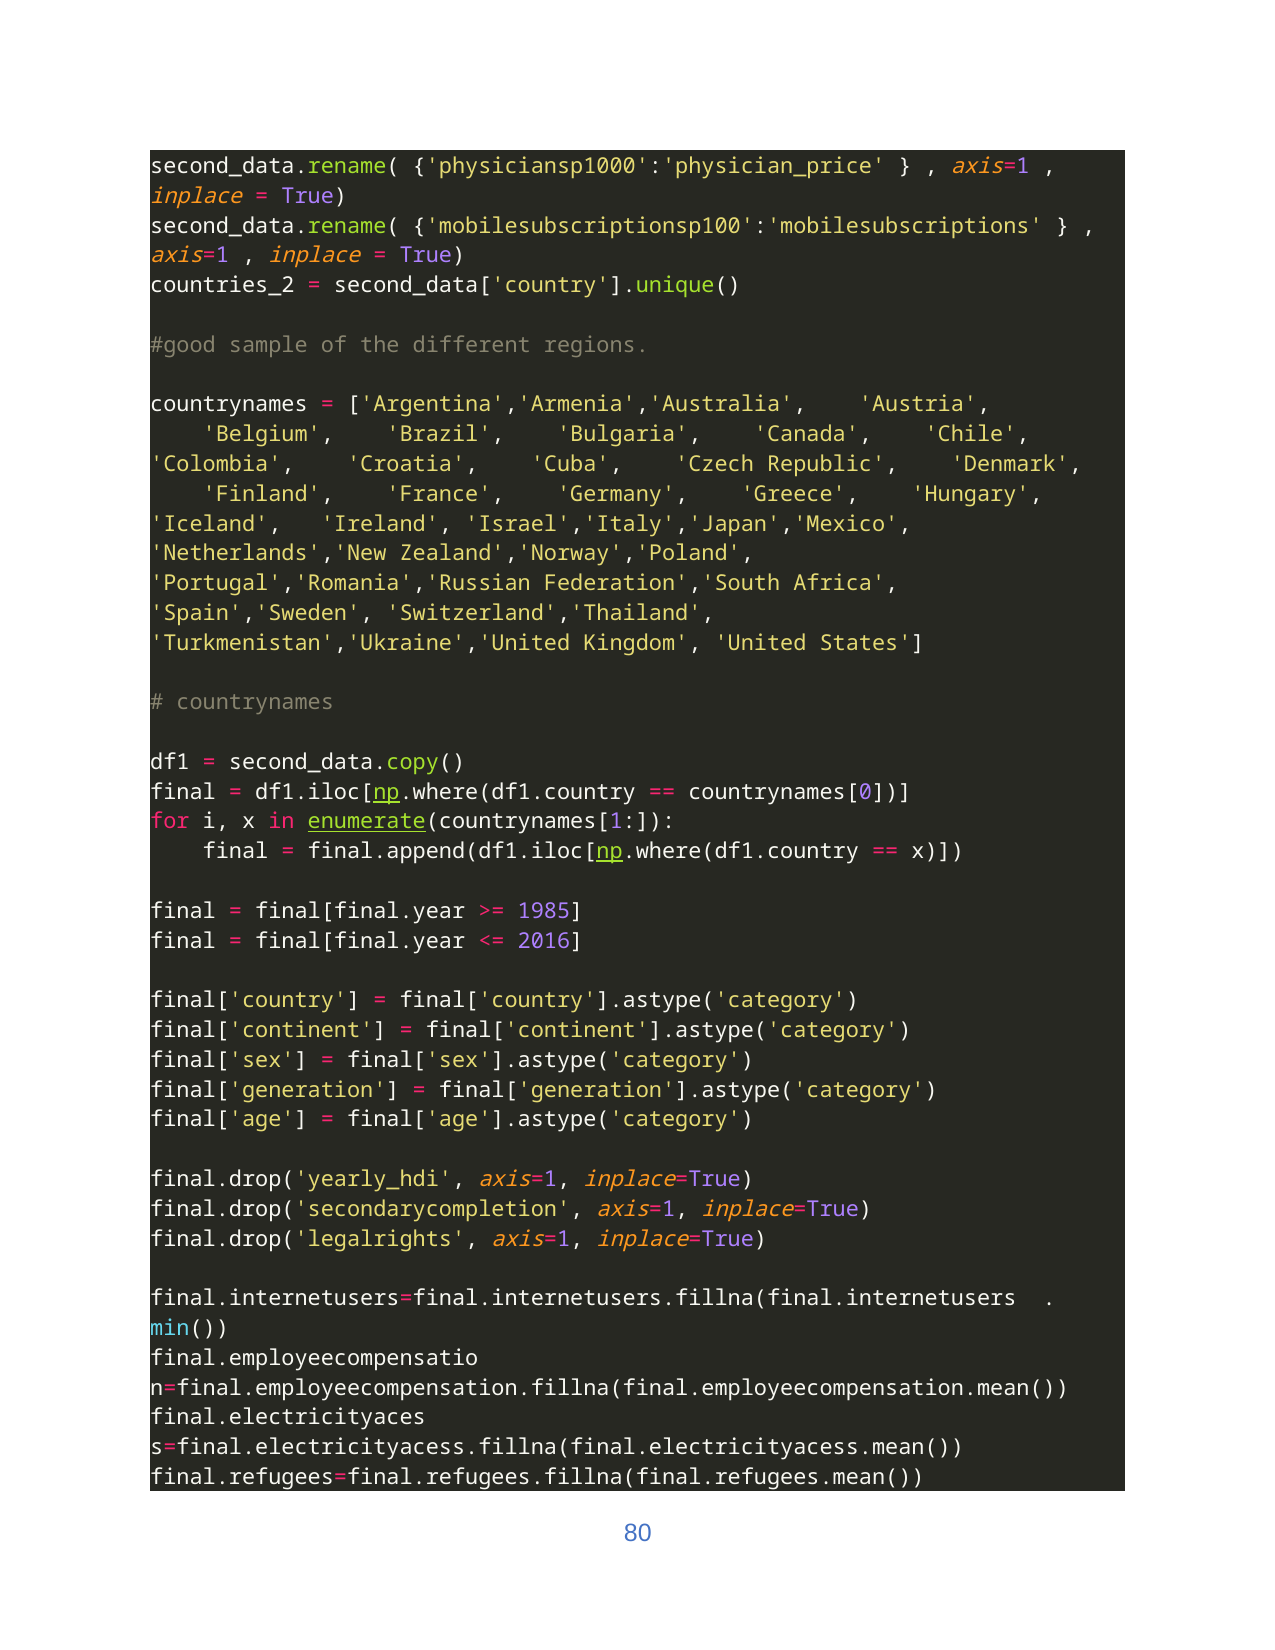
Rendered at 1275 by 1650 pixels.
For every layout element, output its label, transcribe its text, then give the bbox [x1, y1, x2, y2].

text final.refugees=final.refugees.fillna(final.refugees.mean()) [150, 1461, 1125, 1491]
text 'Belgium', 'Brazil', 'Bulgaria', 'Canada', 'Chile', 'Colombia', 'Croatia', 'Cuba', 'Czech Republic', 'Denmark', [150, 418, 1125, 478]
text final = df1.iloc[np.where(df1.country == countrynames[0])] [150, 776, 1125, 805]
text final = final.append(df1.iloc[np.where(df1.country == x)]) [150, 835, 1125, 865]
text second_data.rename( {'mobilesubscriptionsp100':'mobilesubscriptions' } , axis=1 , inplace = True) [150, 209, 1125, 269]
text final = final[final.year <= 2016] [150, 924, 1125, 954]
text countrynames = ['Argentina','Armenia','Australia', 'Austria', [150, 388, 1125, 418]
text final.employeecompensation=final.employeecompensation.fillna(final.employeecompensation.mean()) [150, 1342, 1125, 1401]
text #good sample of the different regions. [150, 329, 1125, 358]
text final['generation'] = final['generation'].astype('category') [150, 1073, 1125, 1103]
text countries_2 = second_data['country'].unique() [150, 269, 1125, 299]
text final.internetusers=final.internetusers.fillna(final.internetusers . min()) [150, 1282, 1125, 1342]
text second_data.rename( {'physiciansp1000':'physician_price' } , axis=1 , inplace = True) [150, 150, 1125, 209]
text final['country'] = final['country'].astype('category') [150, 984, 1125, 1014]
text # countrynames [150, 686, 1125, 716]
text final.drop('yearly_hdi', axis=1, inplace=True) [150, 1163, 1125, 1193]
text 'Finland', 'France', 'Germany', 'Greece', 'Hungary', 'Iceland', 'Ireland', 'Israel','Italy','Japan','Mexico', 'Netherlands','New Zealand','Norway','Poland', 'Portugal','Romania','Russian Federation','South Africa', 'Spain','Sweden', 'Switzerland','Thailand', 'Turkmenistan','Ukraine','United Kingdom', 'United States'] [150, 478, 1125, 656]
text final['age'] = final['age'].astype('category') [150, 1103, 1125, 1133]
text final.electricityacess=final.electricityacess.fillna(final.electricityacess.mean()) [150, 1401, 1125, 1461]
text final.drop('legalrights', axis=1, inplace=True) [150, 1222, 1125, 1252]
text final['sex'] = final['sex'].astype('category') [150, 1044, 1125, 1073]
text df1 = second_data.copy() [150, 746, 1125, 776]
text final['continent'] = final['continent'].astype('category') [150, 1014, 1125, 1044]
text for i, x in enumerate(countrynames[1:]): [150, 805, 1125, 835]
text final = final[final.year >= 1985] [150, 895, 1125, 924]
text final.drop('secondarycompletion', axis=1, inplace=True) [150, 1193, 1125, 1222]
